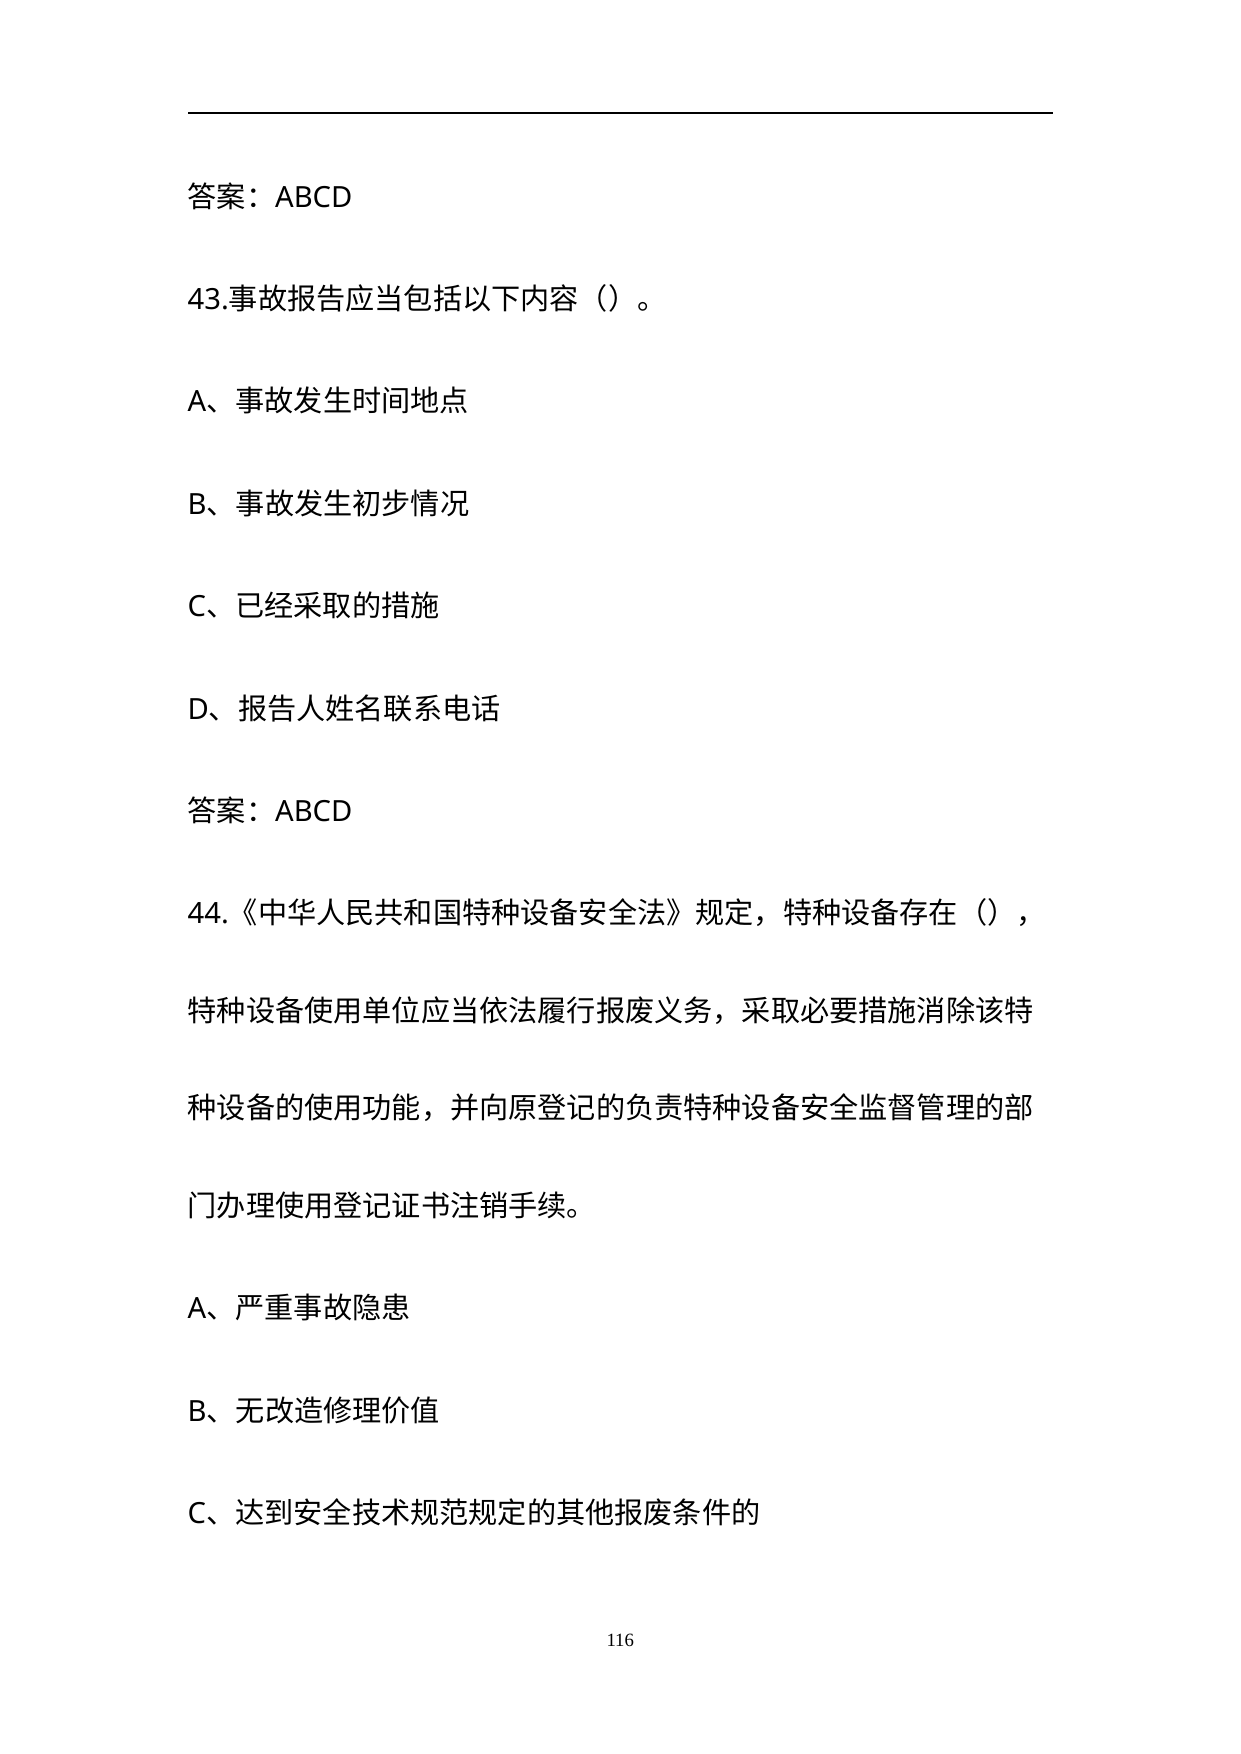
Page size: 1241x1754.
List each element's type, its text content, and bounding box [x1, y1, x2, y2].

text A、事故发生时间地点 [187, 367, 1053, 432]
text C、已经采取的措施 [187, 572, 1053, 637]
text B、事故发生初步情况 [187, 469, 1053, 534]
text 43.事故报告应当包括以下内容（）。 [187, 264, 1053, 329]
text 44.《中华人民共和国特种设备安全法》规定，特种设备存在（），特种设备使用单位应当依法履行报废义务，采取必要措施消除该特种设备的使用功能，并向原登记的负责特种设备安全监督管理的部门办理使用登记证书注销手续。 [187, 879, 1053, 1236]
text 答案：ABCD [187, 776, 1053, 841]
text B、无改造修理价值 [187, 1376, 1053, 1441]
text C、达到安全技术规范规定的其他报废条件的 [187, 1478, 1053, 1543]
text A、严重事故隐患 [187, 1274, 1053, 1339]
text D、报告人姓名联系电话 [187, 674, 1053, 739]
text 答案：ABCD [187, 162, 1053, 227]
